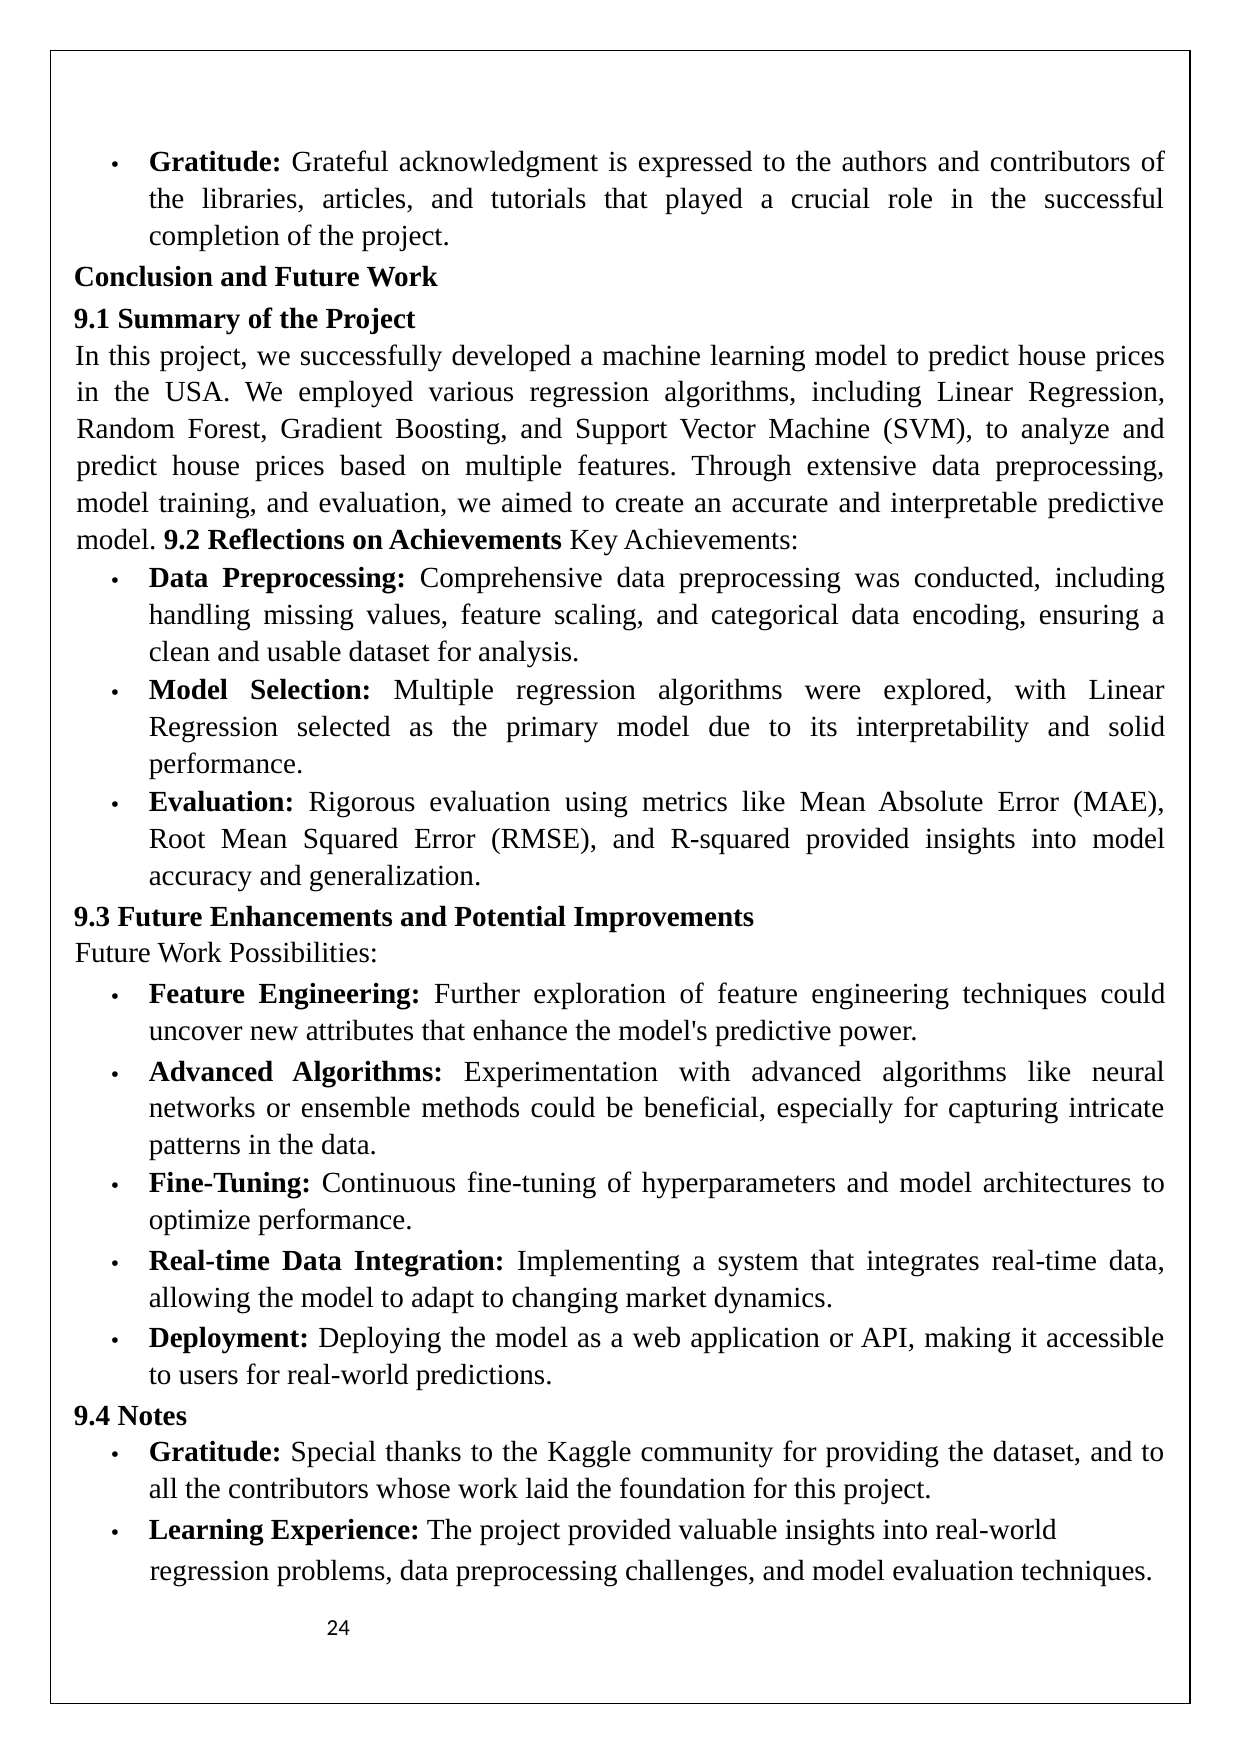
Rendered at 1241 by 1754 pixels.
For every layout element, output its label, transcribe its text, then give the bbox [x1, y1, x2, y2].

list Gratitude: Special thanks to the Kaggle community for providing the dataset, and to all the contributors whose work laid the foundation for this project. [111, 1434, 1166, 1505]
text In this project, we successfully developed a machine learning model to predict house prices in the USA. We employed various regression algorithms, including Linear Regression, Random Forest, Gradient Boosting, and Support Vector Machine (SVM), to analyze and predict house prices based on multiple features. Through extensive data preprocessing, model training, and evaluation, we aimed to create an accurate and interpretable predictive model. 9.2 Reflections on Achievements Key Achievements: [75, 338, 1166, 556]
list Learning Experience: The project provided valuable insights into real-world [111, 1512, 1166, 1546]
list Model Selection: Multiple regression algorithms were explored, with Linear Regression selected as the primary model due to its interpretability and solid performance. [111, 672, 1166, 779]
text regression problems, data preprocessing challenges, and model evaluation techniques. [75, 1553, 1153, 1587]
list Real-time Data Integration: Implementing a system that integrates real-time data, allowing the model to adapt to changing market dynamics. [111, 1243, 1166, 1313]
list Evaluation: Rigorous evaluation using metrics like Mean Absolute Error (MAE), Root Mean Squared Error (RMSE), and R-squared provided insights into model accuracy and generalization. [111, 784, 1166, 891]
text 9.3 Future Enhancements and Potential Improvements Future Work Possibilities: [73, 899, 798, 969]
text 9.1 Summary of the Project [73, 301, 798, 335]
text 9.4 Notes [73, 1398, 798, 1432]
list Advanced Algorithms: Experimentation with advanced algorithms like neural networks or ensemble methods could be beneficial, especially for capturing intricate patterns in the data. [111, 1054, 1166, 1161]
list Fine-Tuning: Continuous fine-tuning of hyperparameters and model architectures to optimize performance. [111, 1166, 1166, 1236]
text Conclusion and Future Work [73, 259, 798, 293]
list Feature Engineering: Further exploration of feature engineering techniques could uncover new attributes that enhance the model's predictive power. [111, 976, 1166, 1046]
list Deployment: Deploying the model as a web application or API, making it accessible to users for real-world predictions. [111, 1320, 1166, 1391]
list Gratitude: Grateful acknowledgment is expressed to the authors and contributors of the libraries, articles, and tutorials that played a crucial role in the successful completion of the project. [111, 144, 1166, 251]
list Data Preprocessing: Comprehensive data preprocessing was conducted, including handling missing values, feature scaling, and categorical data encoding, ensuring a clean and usable dataset for analysis. [111, 560, 1166, 667]
